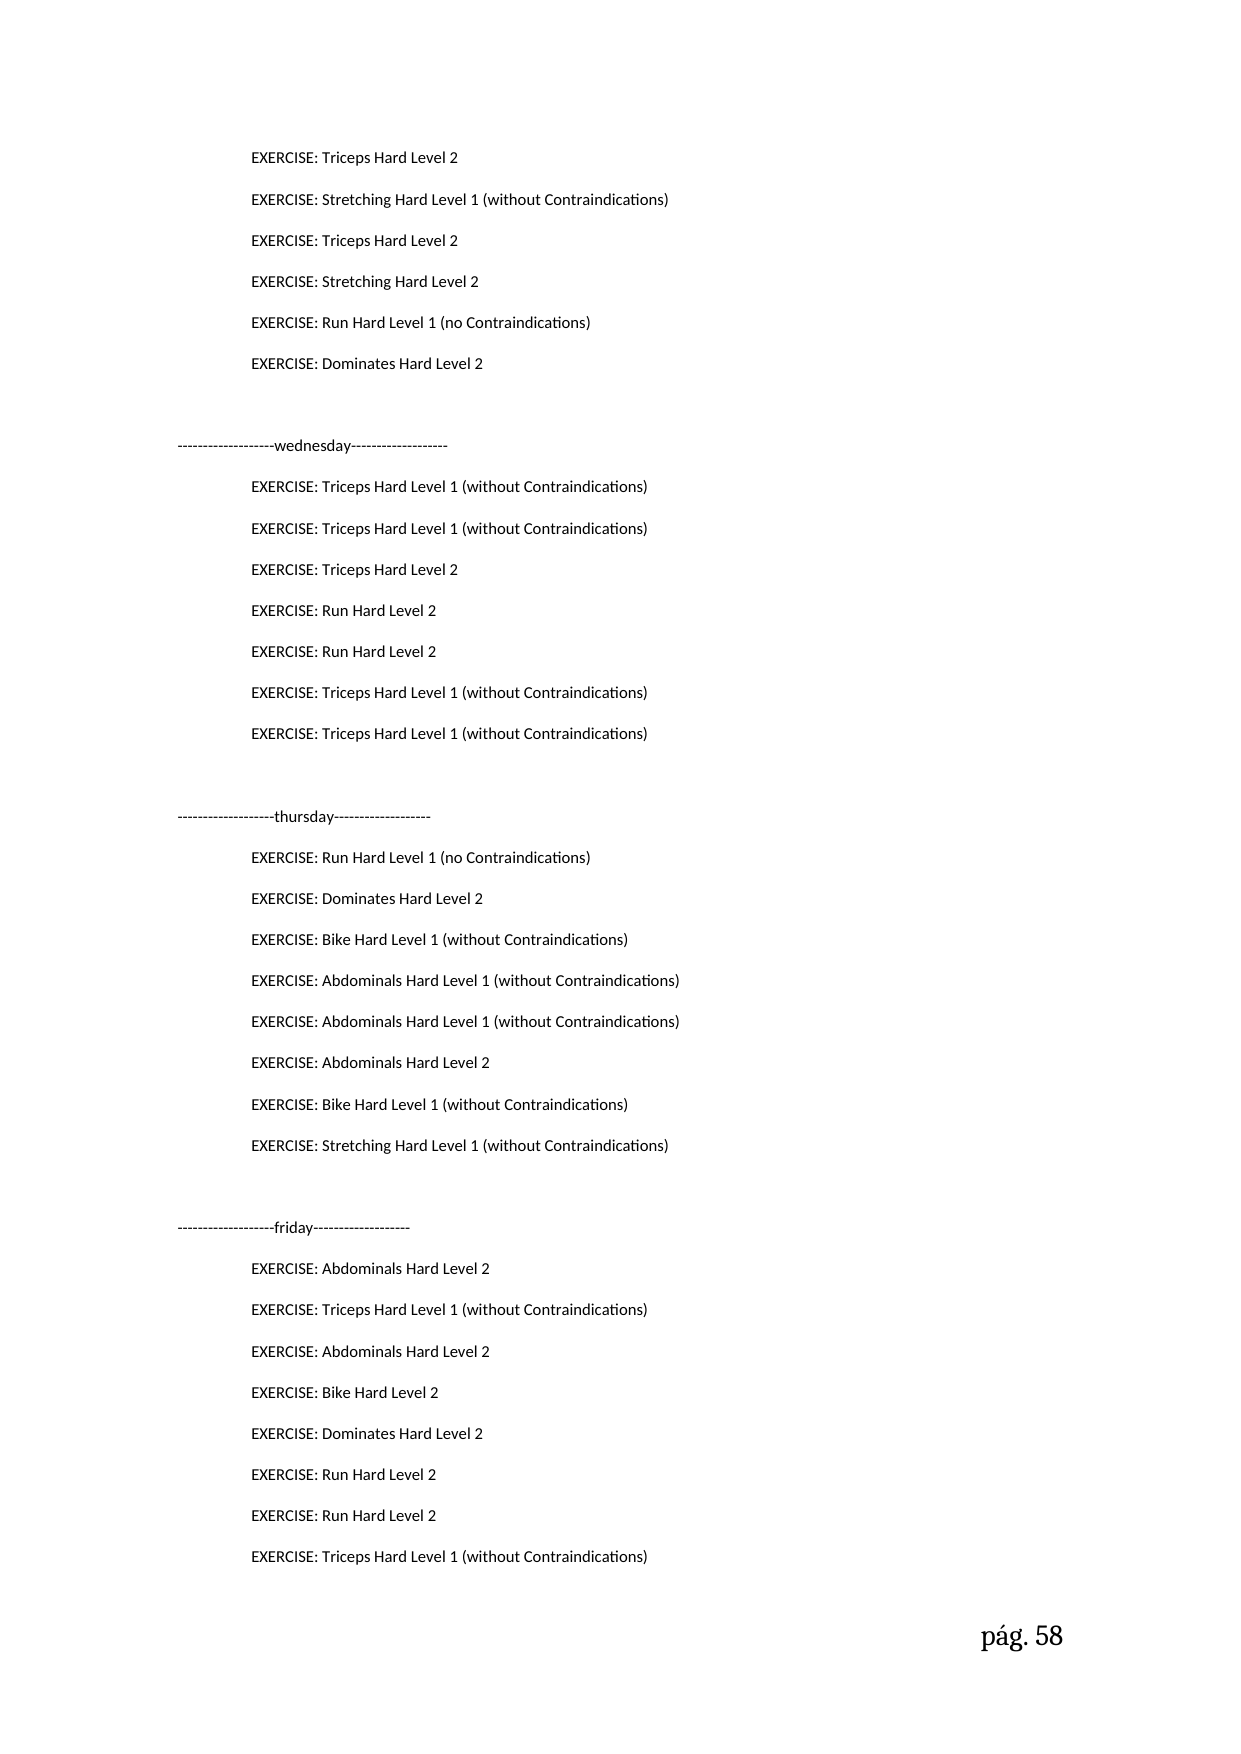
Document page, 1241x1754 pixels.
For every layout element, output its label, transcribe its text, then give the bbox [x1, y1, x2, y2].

text EXERCISE: Dominates Hard Level 2 [177, 1423, 1063, 1443]
text EXERCISE: Abdominals Hard Level 1 (without Contraindications) [177, 971, 1063, 991]
text EXERCISE: Triceps Hard Level 1 (without Contraindications) [177, 682, 1063, 703]
text EXERCISE: Triceps Hard Level 1 (without Contraindications) [177, 724, 1063, 744]
text EXERCISE: Dominates Hard Level 2 [177, 353, 1063, 374]
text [177, 189, 1063, 209]
text EXERCISE: Dominates Hard Level 2 [177, 888, 1063, 908]
text EXERCISE: Abdominals Hard Level 2 [177, 1053, 1063, 1073]
text EXERCISE: Abdominals Hard Level 2 [177, 1258, 1063, 1279]
text EXERCISE: Bike Hard Level 1 (without Contraindications) [177, 1094, 1063, 1114]
text EXERCISE: Abdominals Hard Level 1 (without Contraindications) [177, 1012, 1063, 1032]
text EXERCISE: Run Hard Level 2 [177, 641, 1063, 662]
text -------------------friday------------------- [177, 1217, 1063, 1238]
text EXERCISE: Stretching Hard Level 2 [177, 271, 1063, 291]
text EXERCISE: Triceps Hard Level 2 [177, 148, 1063, 168]
text EXERCISE: Run Hard Level 2 [177, 600, 1063, 621]
text EXERCISE: Stretching Hard Level 1 (without Contraindications) [177, 1135, 1063, 1155]
text EXERCISE: Run Hard Level 1 (no Contraindications) [177, 847, 1063, 867]
text EXERCISE: Abdominals Hard Level 2 [177, 1341, 1063, 1361]
text EXERCISE: Triceps Hard Level 1 (without Contraindications) [177, 1300, 1063, 1320]
text EXERCISE: Triceps Hard Level 1 (without Contraindications) [177, 1547, 1063, 1567]
text -------------------thursday------------------- [177, 806, 1063, 826]
text EXERCISE: Run Hard Level 2 [177, 1464, 1063, 1484]
text EXERCISE: Bike Hard Level 2 [177, 1382, 1063, 1402]
text EXERCISE: Bike Hard Level 1 (without Contraindications) [177, 929, 1063, 950]
text EXERCISE: Run Hard Level 2 [177, 1505, 1063, 1526]
text EXERCISE: Triceps Hard Level 2 [177, 230, 1063, 250]
text EXERCISE: Triceps Hard Level 1 (without Contraindications) [177, 518, 1063, 538]
text EXERCISE: Run Hard Level 1 (no Contraindications) [177, 312, 1063, 332]
text EXERCISE: Triceps Hard Level 2 [177, 559, 1063, 579]
text EXERCISE: Triceps Hard Level 1 (without Contraindications) [177, 477, 1063, 497]
text -------------------wednesday------------------- [177, 436, 1063, 456]
